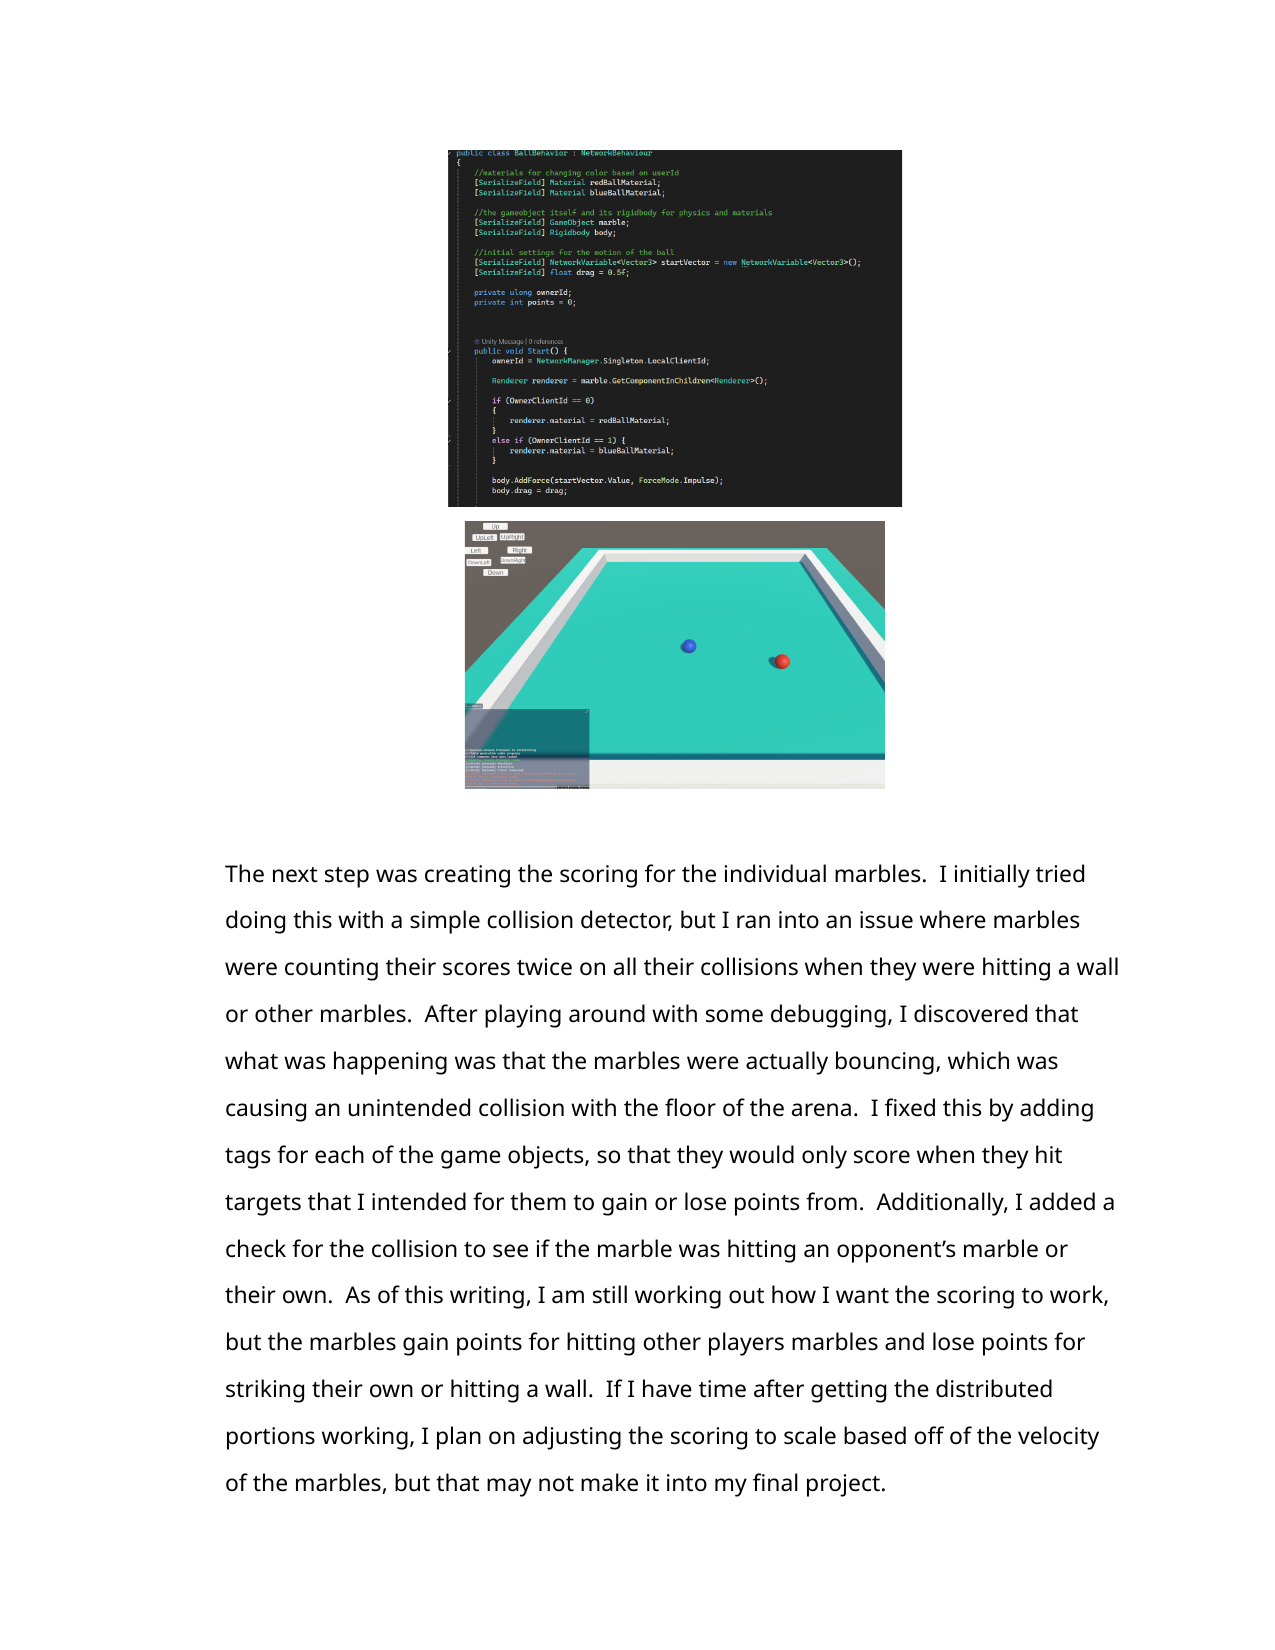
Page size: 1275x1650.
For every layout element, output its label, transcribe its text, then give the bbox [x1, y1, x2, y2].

picture [448, 150, 903, 507]
picture [464, 521, 885, 789]
list The next step was creating the scoring for the individual marbles. I initially tried doing this with a simple collision detector, but I ran into an issue where marbles were counting their scores twice on all their collisions when they were hitting a wall or other marbles. After playing around with some debugging, I discovered that what was happening was that the marbles were actually bouncing, which was causing an unintended collision with the floor of the arena. I fixed this by adding tags for each of the game objects, so that they would only score when they hit targets that I intended for them to gain or lose points from. Additionally, I added a check for the collision to see if the marble was hitting an opponent’s marble or their own. As of this writing, I am still working out how I want the scoring to work, but the marbles gain points for hitting other players marbles and lose points for striking their own or hitting a wall. If I have time after getting the distributed portions working, I plan on adjusting the scoring to scale based off of the velocity of the marbles, but that may not make it into my final project. [225, 857, 1125, 1498]
